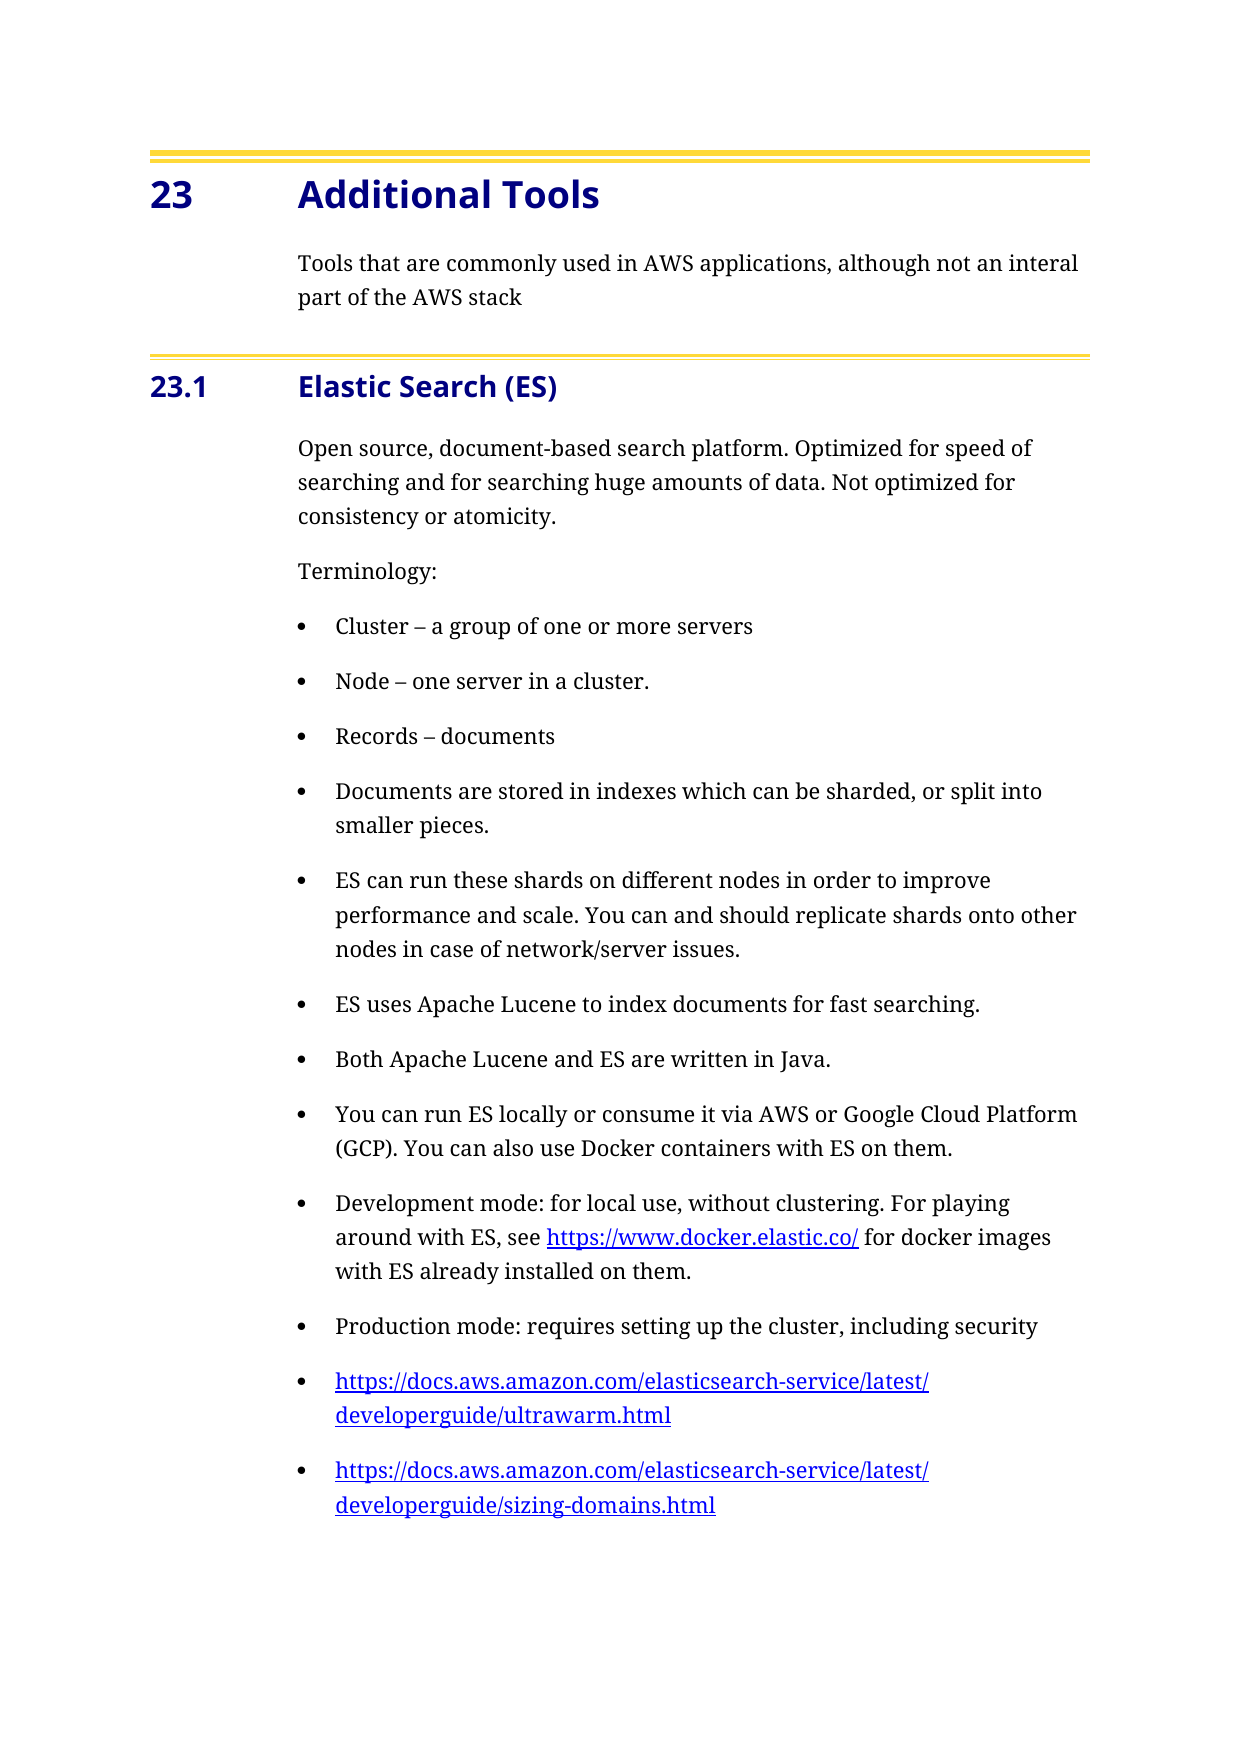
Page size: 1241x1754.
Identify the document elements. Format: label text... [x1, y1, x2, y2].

text Terminology: [298, 556, 1090, 586]
subtitle Elastic Search (ES) [150, 360, 1090, 406]
list ES uses Apache Lucene to index documents for fast searching. [298, 989, 1090, 1019]
list You can run ES locally or consume it via AWS or Google Cloud Platform (GCP). You can also use Docker containers with ES on them. [298, 1099, 1090, 1163]
list Development mode: for local use, without clustering. For playing around with ES, see https://www.docker.elastic.co/ for docker images with ES already installed on them. [298, 1188, 1090, 1286]
list Node – one server in a cluster. [298, 666, 1090, 696]
text Tools that are commonly used in AWS applications, although not an interal part of the AWS stack [298, 248, 1090, 312]
list Production mode: requires setting up the cluster, including security [298, 1311, 1090, 1341]
list Cluster – a group of one or more servers [298, 611, 1090, 641]
list https://docs.aws.amazon.com/elasticsearch-service/latest/developerguide/ultrawarm.html [298, 1366, 1090, 1430]
list Both Apache Lucene and ES are written in Java. [298, 1044, 1090, 1074]
list https://docs.aws.amazon.com/elasticsearch-service/latest/developerguide/sizing-domains.html [298, 1456, 1090, 1519]
list Records – documents [298, 721, 1090, 751]
list Documents are stored in indexes which can be sharded, or split into smaller pieces. [298, 776, 1090, 840]
subtitle Additional Tools [150, 163, 1090, 220]
list ES can run these shards on different nodes in order to improve performance and scale. You can and should replicate shards onto other nodes in case of network/server issues. [298, 866, 1090, 964]
text Open source, document-based search platform. Optimized for speed of searching and for searching huge amounts of data. Not optimized for consistency or atomicity. [298, 433, 1090, 531]
